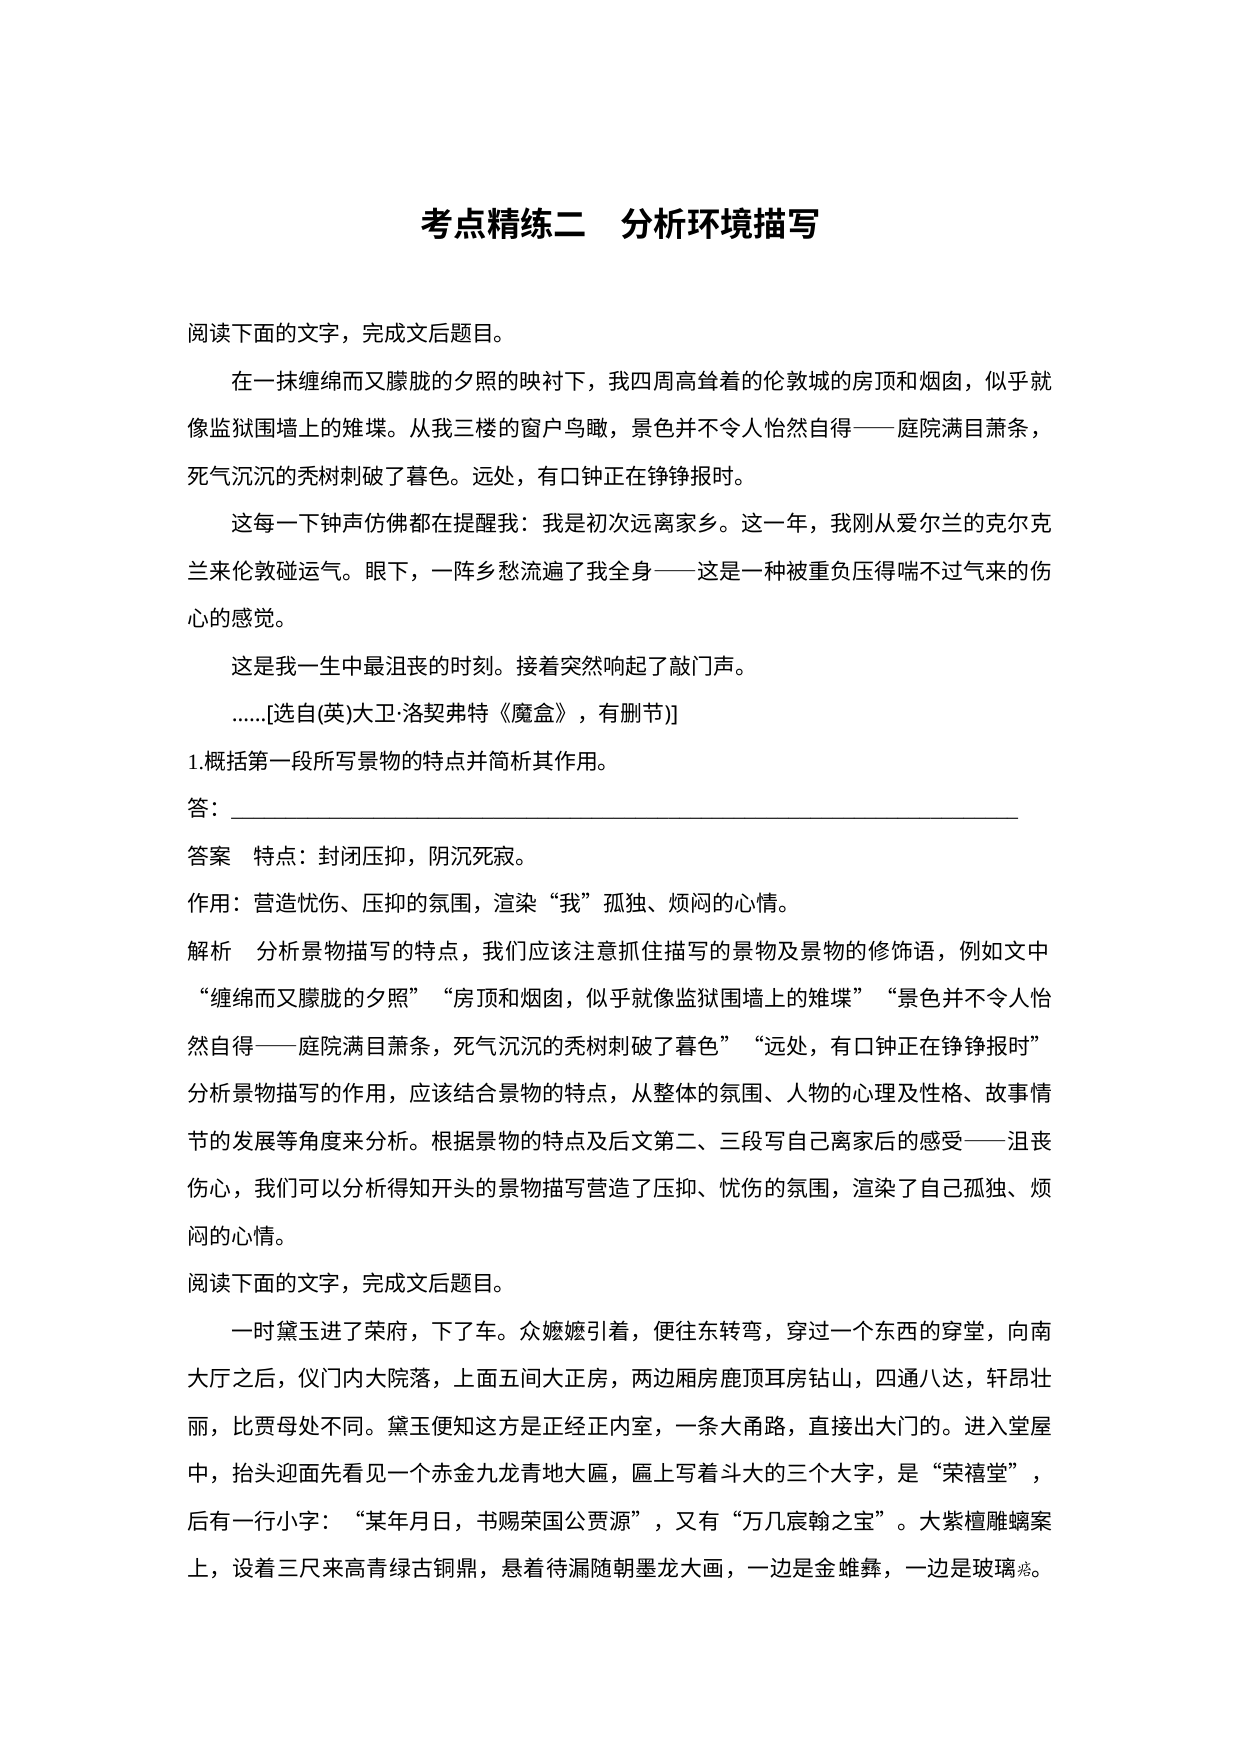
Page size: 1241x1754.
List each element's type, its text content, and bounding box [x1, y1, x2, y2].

subtitle 考点精练二 分析环境描写 [187, 189, 1053, 254]
text 这每一下钟声仿佛都在提醒我：我是初次远离家乡。这一年，我刚从爱尔兰的克尔克兰来伦敦碰运气。眼下，一阵乡愁流遍了我全身——这是一种被重负压得喘不过气来的伤心的感觉。 [187, 506, 1053, 633]
text 解析 分析景物描写的特点，我们应该注意抓住描写的景物及景物的修饰语，例如文中“缠绵而又朦胧的夕照”“房顶和烟囱，似乎就像监狱围墙上的雉堞”“景色并不令人怡然自得——庭院满目萧条，死气沉沉的秃树刺破了暮色”“远处，有口钟正在铮铮报时”。分析景物描写的作用，应该结合景物的特点，从整体的氛围、人物的心理及性格、故事情节的发展等角度来分析。根据景物的特点及后文第二、三段写自己离家后的感受——沮丧、伤心，我们可以分析得知开头的景物描写营造了压抑、忧伤的氛围，渲染了自己孤独、烦闷的心情。 [187, 934, 1053, 1251]
text 1.概括第一段所写景物的特点并简析其作用。 [187, 744, 1053, 776]
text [187, 1314, 1053, 1583]
text 答案 特点：封闭压抑，阴沉死寂。 [187, 839, 1053, 871]
text 阅读下面的文字，完成文后题目。 [187, 316, 1053, 348]
text 这是我一生中最沮丧的时刻。接着突然响起了敲门声。 [187, 649, 1053, 680]
text 阅读下面的文字，完成文后题目。 [187, 1266, 1053, 1298]
text 作用：营造忧伤、压抑的氛围，渲染“我”孤独、烦闷的心情。 [187, 886, 1053, 918]
text 答：________________________________________________________________________ [187, 791, 1053, 823]
text 在一抹缠绵而又朦胧的夕照的映衬下，我四周高耸着的伦敦城的房顶和烟囱，似乎就像监狱围墙上的雉堞。从我三楼的窗户鸟瞰，景色并不令人怡然自得——庭院满目萧条，死气沉沉的秃树刺破了暮色。远处，有口钟正在铮铮报时。 [187, 364, 1053, 490]
picture [1017, 1561, 1031, 1577]
text ……[选自(英)大卫·洛契弗特《魔盒》，有删节)] [187, 696, 1053, 728]
